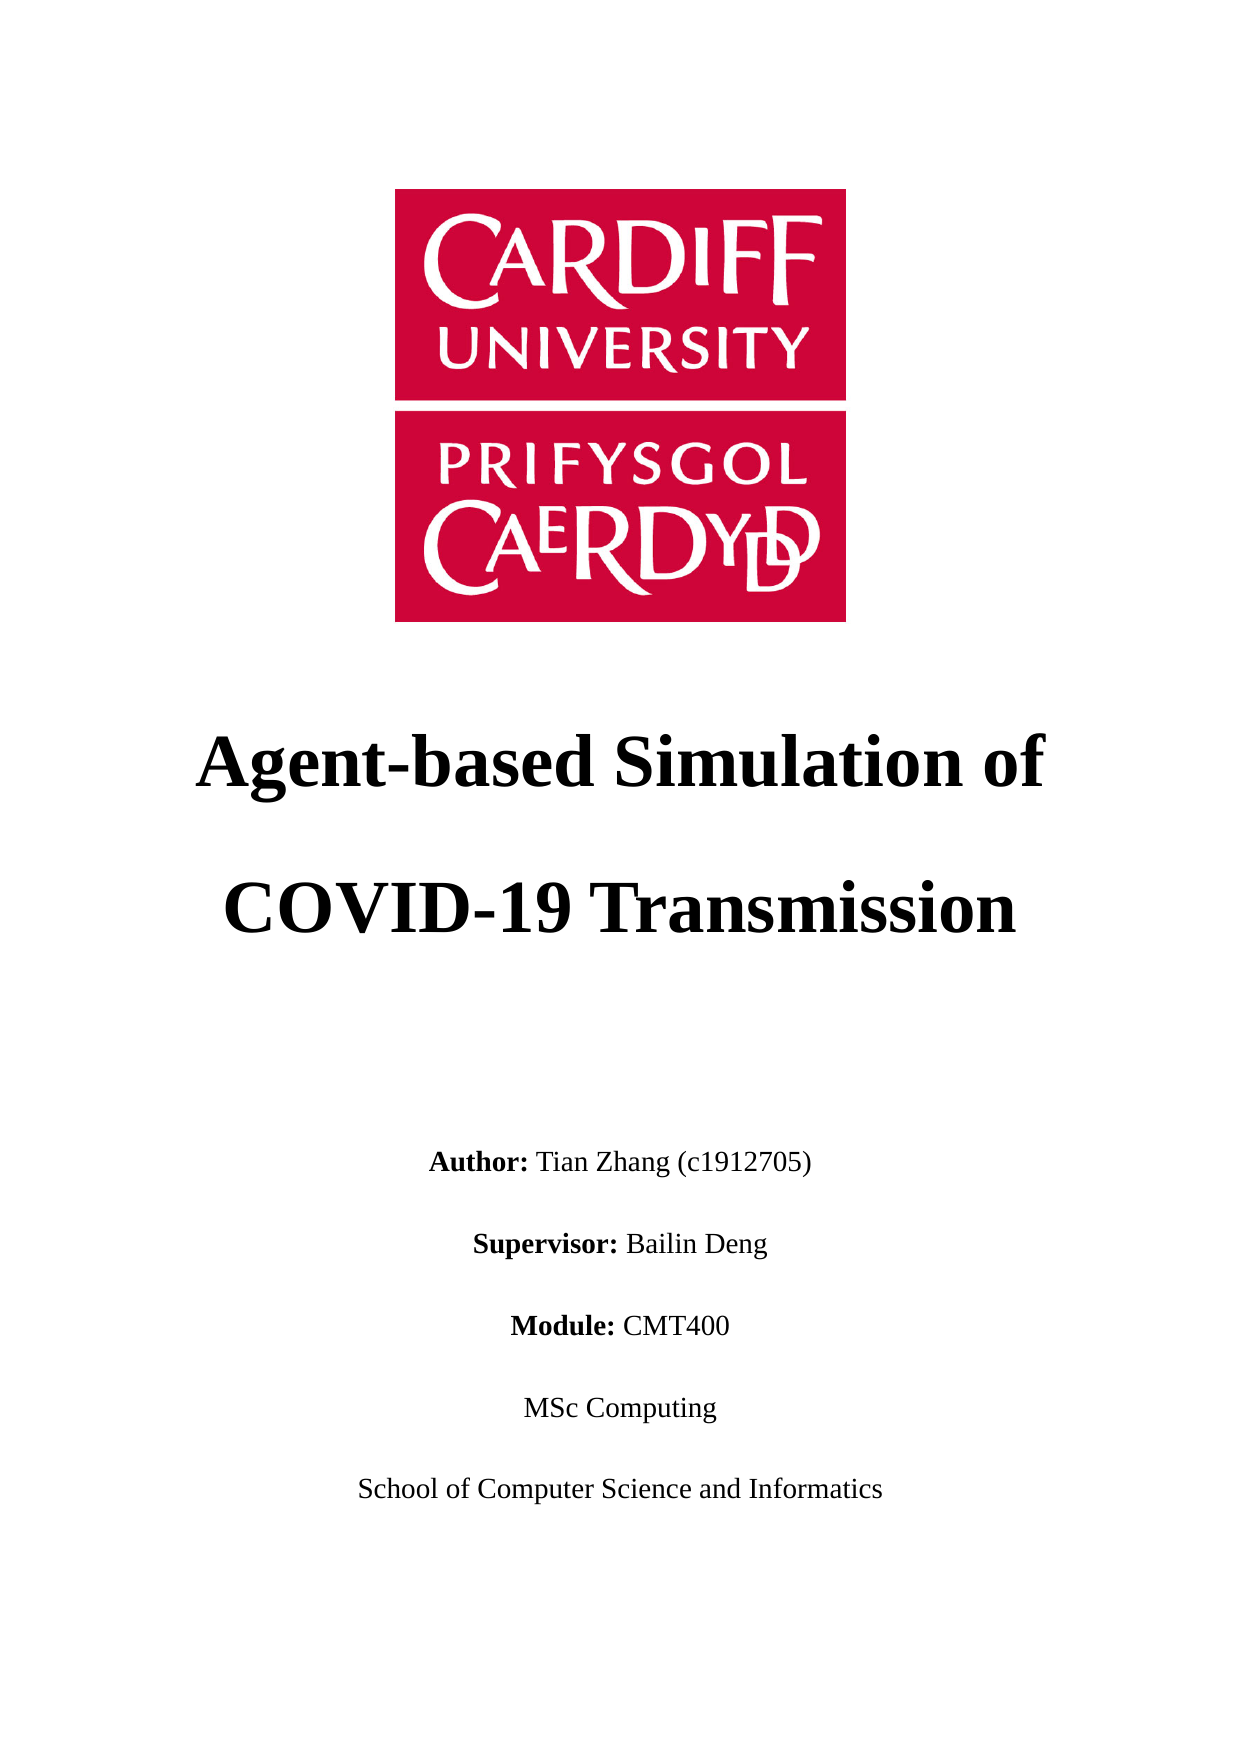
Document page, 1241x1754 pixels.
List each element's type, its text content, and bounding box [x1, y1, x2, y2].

text Author: Tian Zhang (c1912705) [187, 1129, 1053, 1194]
picture [376, 162, 864, 649]
text Supervisor: Bailin Deng [187, 1210, 1053, 1275]
text MSc Computing [187, 1374, 1053, 1439]
text Agent-based Simulation of COVID-19 Transmission [187, 711, 1053, 954]
text Module: CMT400 [187, 1292, 1053, 1357]
text School of Computer Science and Informatics [187, 1456, 1053, 1521]
